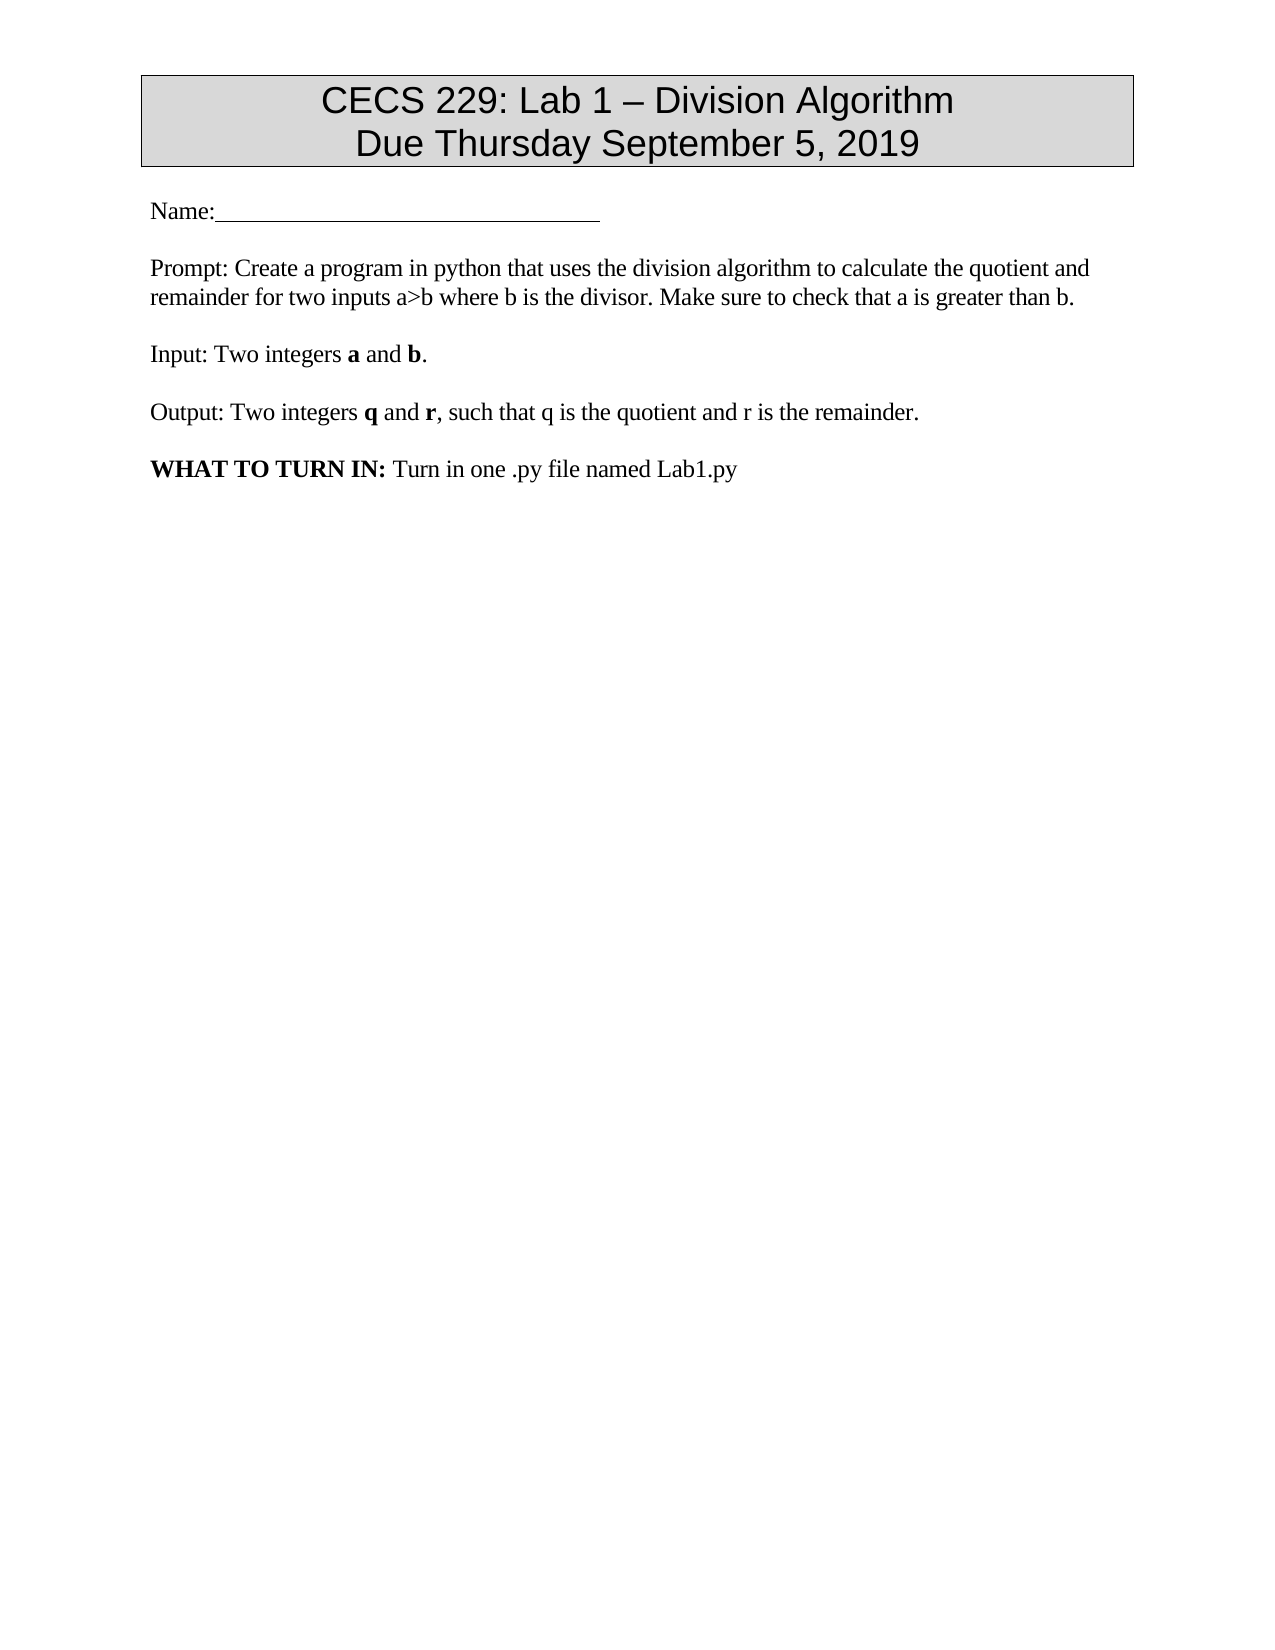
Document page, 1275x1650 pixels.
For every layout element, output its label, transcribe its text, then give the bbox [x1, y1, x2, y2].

text Name: [150, 196, 1125, 224]
text Output: Two integers q and r, such that q is the quotient and r is the remainder. [150, 397, 1125, 426]
text Input: Two integers a and b. [150, 339, 1125, 368]
text Prompt: Create a program in python that uses the division algorithm to calculate the quotient and remainder for two inputs a>b where b is the divisor. Make sure to check that a is greater than b. [150, 253, 1125, 311]
text WHAT TO TURN IN: Turn in one .py file named Lab1.py [150, 454, 1125, 483]
